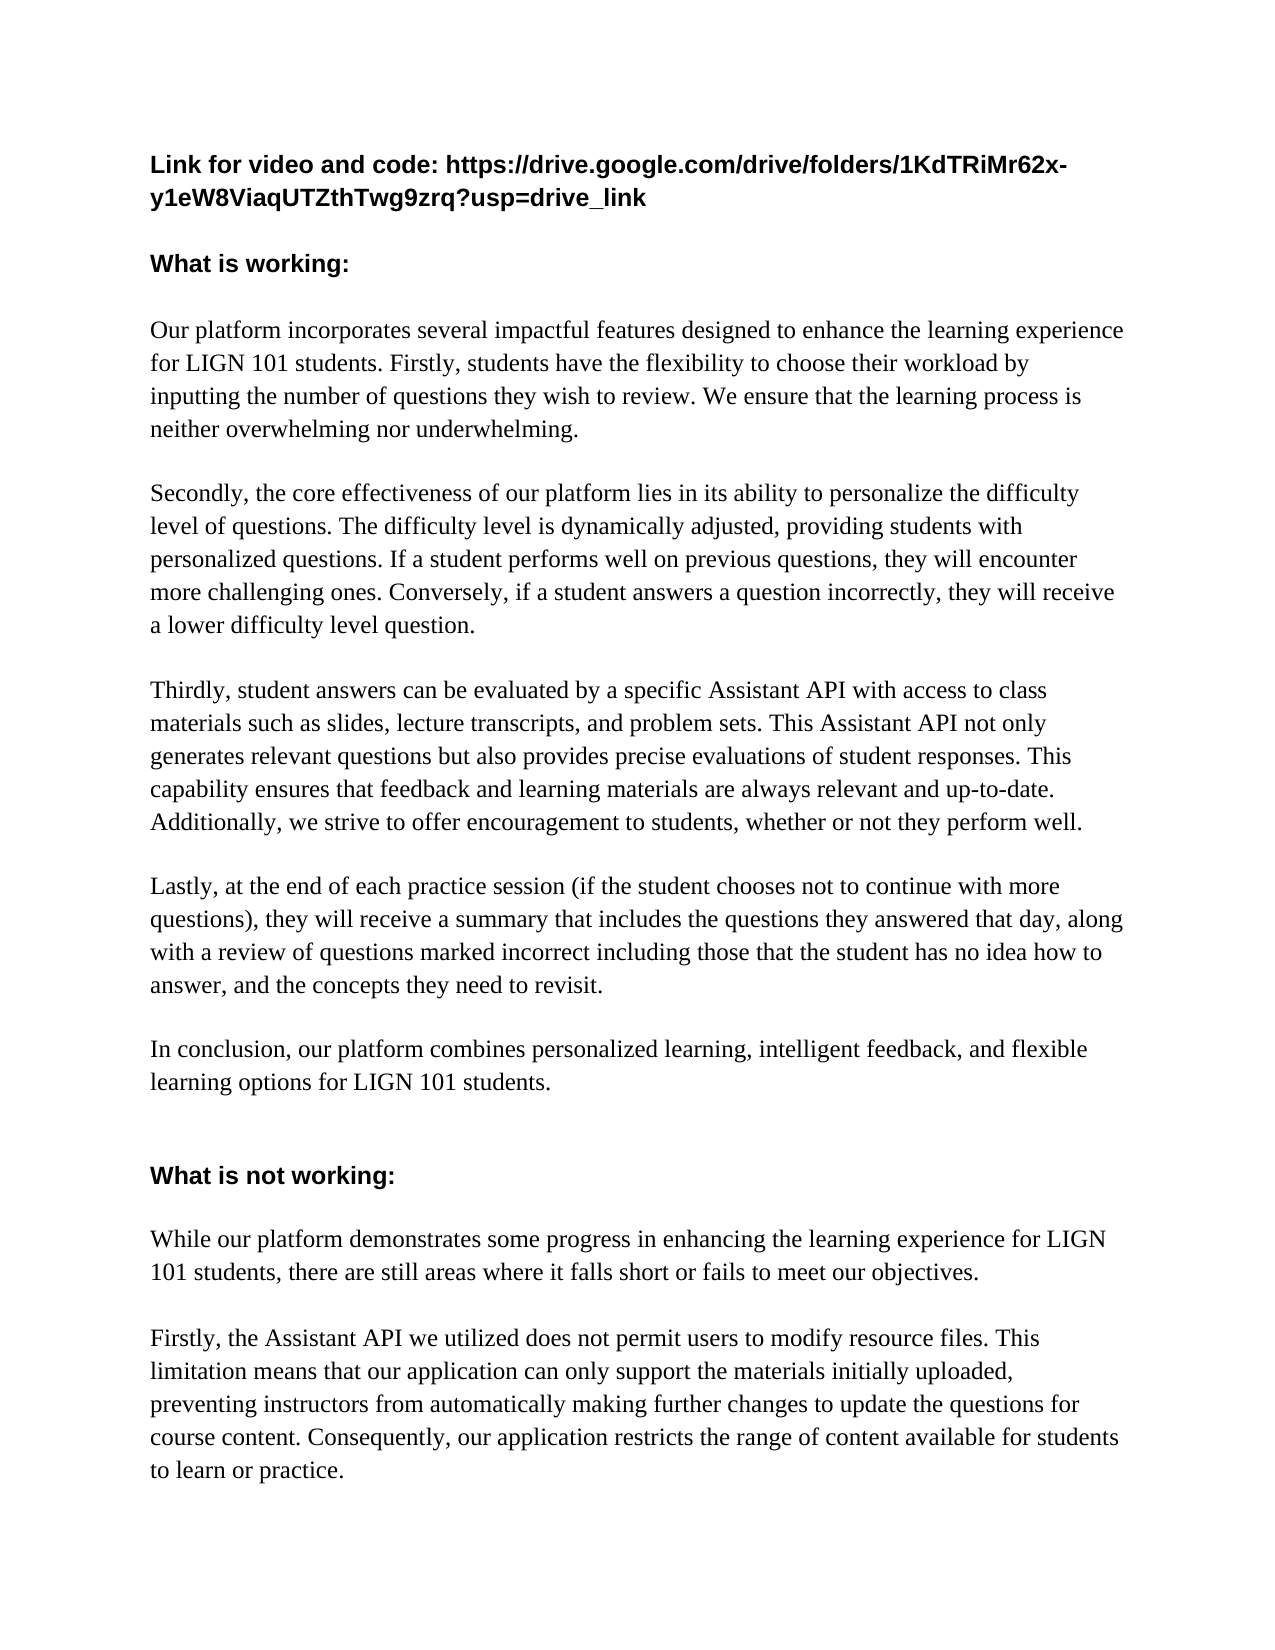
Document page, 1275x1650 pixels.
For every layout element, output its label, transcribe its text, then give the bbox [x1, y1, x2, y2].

text While our platform demonstrates some progress in enhancing the learning experience for LIGN 101 students, there are still areas where it falls short or fails to meet our objectives. [150, 1224, 1125, 1286]
text Link for video and code: https://drive.google.com/drive/folders/1KdTRiMr62x-y1eW8ViaqUTZthTwg9zrq?usp=drive_link [150, 150, 1125, 212]
text Firstly, the Assistant API we utilized does not permit users to modify resource files. This limitation means that our application can only support the materials initially uploaded, preventing instructors from automatically making further changes to update the questions for course content. Consequently, our application restricts the range of content available for students to learn or practice. [150, 1323, 1125, 1484]
text What is working: [150, 249, 1125, 278]
text Lastly, at the end of each practice session (if the student chooses not to continue with more questions), they will receive a summary that includes the questions they answered that day, along with a review of questions marked incorrect including those that the student has no idea how to answer, and the concepts they need to revisit. [150, 871, 1125, 999]
text What is not working: [150, 1161, 1125, 1190]
text Our platform incorporates several impactful features designed to enhance the learning experience for LIGN 101 students. Firstly, students have the flexibility to choose their workload by inputting the number of questions they wish to review. We ensure that the learning process is neither overwhelming nor underwhelming. [150, 315, 1125, 443]
text In conclusion, our platform combines personalized learning, intelligent feedback, and flexible learning options for LIGN 101 students. [150, 1034, 1125, 1096]
text Thirdly, student answers can be evaluated by a specific Assistant API with access to class materials such as slides, lecture transcripts, and problem sets. This Assistant API not only generates relevant questions but also provides precise evaluations of student responses. This capability ensures that feedback and learning materials are always relevant and up-to-date. Additionally, we strive to offer encouragement to students, whether or not they perform well. [150, 675, 1125, 836]
text Secondly, the core effectiveness of our platform lies in its ability to personalize the difficulty level of questions. The difficulty level is dynamically adjusted, providing students with personalized questions. If a student performs well on previous questions, they will encounter more challenging ones. Conversely, if a student answers a question incorrectly, they will receive a lower difficulty level question. [150, 478, 1125, 639]
